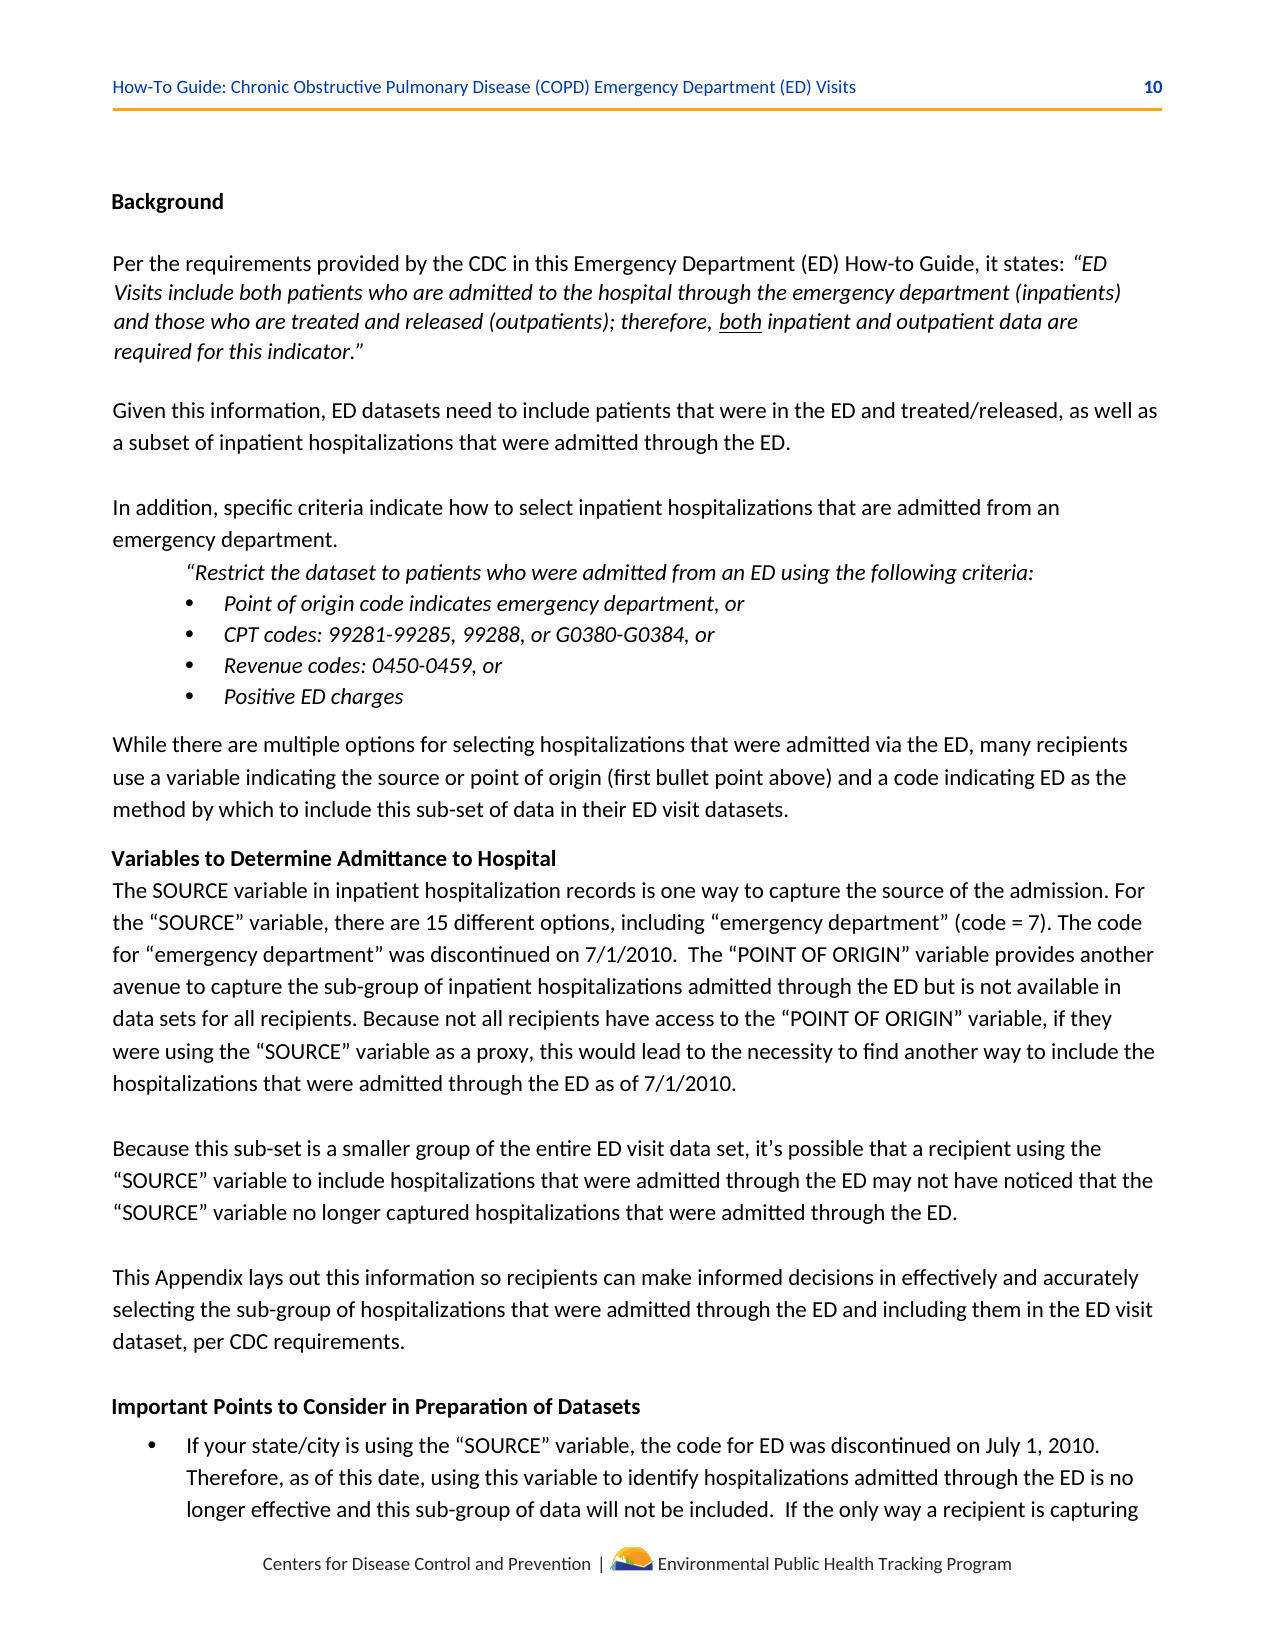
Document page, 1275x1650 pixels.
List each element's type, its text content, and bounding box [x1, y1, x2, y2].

text The SOURCE variable in inpatient hospitalization records is one way to capture the source of the admission. For the “SOURCE” variable, there are 15 different options, including “emergency department” (code = 7). The code for “emergency department” was discontinued on 7/1/2010. The “POINT OF ORIGIN” variable provides another avenue to capture the sub-group of inpatient hospitalizations admitted through the ED but is not available in data sets for all recipients. Because not all recipients have access to the “POINT OF ORIGIN” variable, if they were using the “SOURCE” variable as a proxy, this would lead to the necessity to find another way to include the hospitalizations that were admitted through the ED as of 7/1/2010. [112, 876, 1162, 1097]
list Revenue codes: 0450-0459, or [185, 650, 1162, 679]
list CPT codes: 99281-99285, 99288, or G0380-G0384, or [185, 619, 1162, 648]
picture [609, 1547, 654, 1571]
text Per the requirements provided by the CDC in this Emergency Department (ED) How-to Guide, it states: “ED Visits include both patients who are admitted to the hospital through the emergency department (inpatients) and those who are treated and released (outpatients); therefore, both inpatient and outpatient data are required for this indicator.” [112, 249, 1162, 365]
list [147, 1430, 1162, 1523]
text This Appendix lays out this information so recipients can make informed decisions in effectively and accurately selecting the sub-group of hospitalizations that were admitted through the ED and including them in the ED visit dataset, per CDC requirements. [112, 1263, 1162, 1355]
text Because this sub-set is a smaller group of the entire ED visit data set, it’s possible that a recipient using the “SOURCE” variable to include hospitalizations that were admitted through the ED may not have noticed that the “SOURCE” variable no longer captured hospitalizations that were admitted through the ED. [112, 1134, 1162, 1258]
text Given this information, ED datasets need to include patients that were in the ED and treated/released, as well as a subset of inpatient hospitalizations that were admitted through the ED. [112, 396, 1162, 488]
text While there are multiple options for selecting hospitalizations that were admitted via the ED, many recipients use a variable indicating the source or point of origin (first bullet point above) and a code indicating ED as the method by which to include this sub-set of data in their ED visit datasets. [112, 730, 1162, 823]
text Important Points to Consider in Preparation of Datasets [111, 1392, 1162, 1420]
text Variables to Determine Admittance to Hospital [111, 844, 1162, 872]
list Positive ED charges [185, 681, 1162, 710]
list Point of origin code indicates emergency department, or [185, 588, 1162, 617]
text In addition, specific criteria indicate how to select inpatient hospitalizations that are admitted from an emergency department. [112, 493, 1162, 553]
text “Restrict the dataset to patients who were admitted from an ED using the following criteria: [112, 558, 1152, 586]
text Background [111, 187, 1162, 216]
